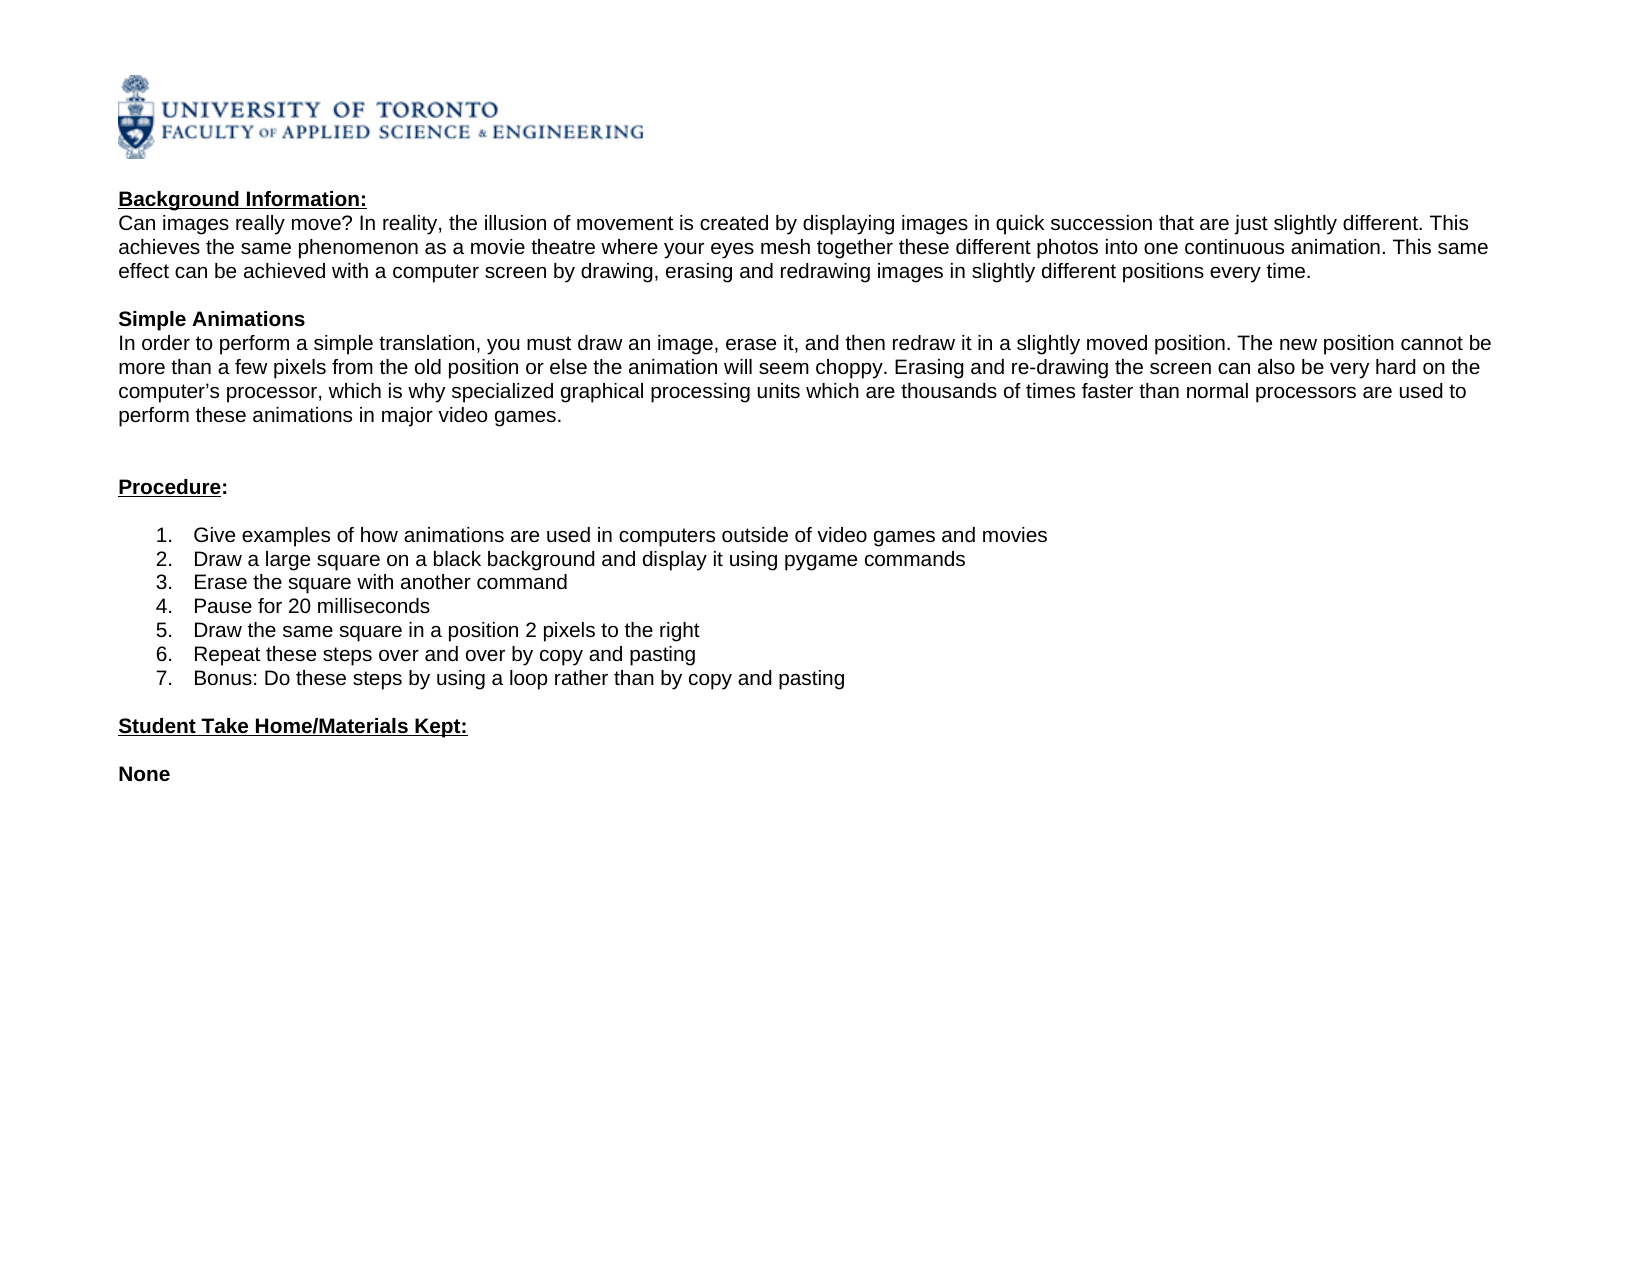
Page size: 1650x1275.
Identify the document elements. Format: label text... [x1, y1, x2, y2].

list Bonus: Do these steps by using a loop rather than by copy and pasting [156, 666, 1532, 690]
list Repeat these steps over and over by copy and pasting [156, 642, 1532, 666]
text Simple Animations [118, 307, 1532, 331]
text Can images really move? In reality, the illusion of movement is created by displaying images in quick succession that are just slightly different. This achieves the same phenomenon as a movie theatre where your eyes mesh together these different photos into one continuous animation. This same effect can be achieved with a computer screen by drawing, erasing and redrawing images in slightly different positions every time. [118, 211, 1532, 283]
list Pause for 20 milliseconds [156, 594, 1532, 618]
text None [118, 762, 1532, 786]
text Background Information: [118, 187, 1532, 211]
list Erase the square with another command [156, 570, 1532, 594]
list Draw the same square in a position 2 pixels to the right [156, 618, 1532, 642]
list Give examples of how animations are used in computers outside of video games and movies [156, 522, 1532, 546]
text In order to perform a simple translation, you must draw an image, erase it, and then redraw it in a slightly moved position. The new position cannot be more than a few pixels from the old position or else the animation will seem choppy. Erasing and re-drawing the screen can also be very hard on the computer’s processor, which is why specialized graphical processing units which are thousands of times faster than normal processors are used to perform these animations in major video games. [118, 331, 1532, 427]
picture [118, 75, 644, 159]
text Student Take Home/Materials Kept: [118, 714, 1532, 738]
text Procedure: [118, 474, 1532, 498]
list Draw a large square on a black background and display it using pygame commands [156, 546, 1532, 570]
